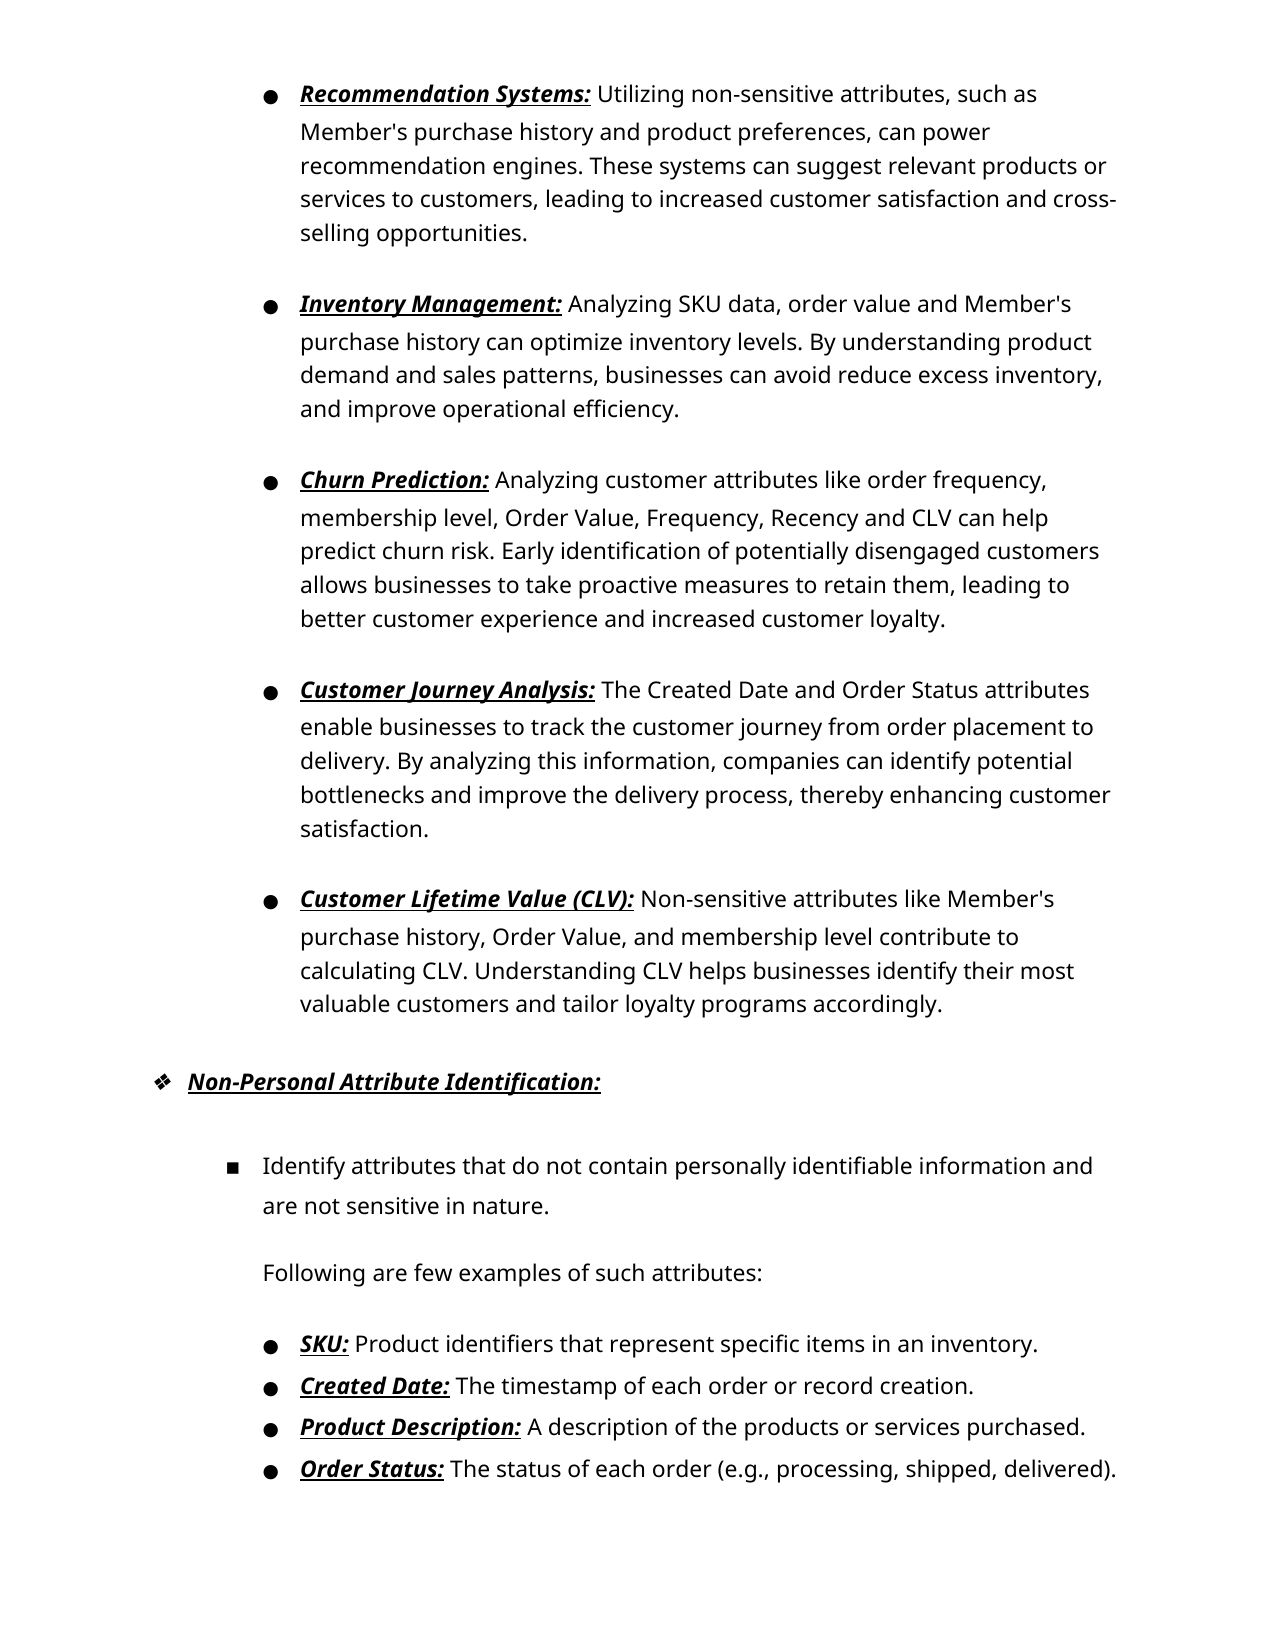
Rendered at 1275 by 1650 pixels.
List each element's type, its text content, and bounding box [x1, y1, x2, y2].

list Churn Prediction: Analyzing customer attributes like order frequency, membership level, Order Value, Frequency, Recency and CLV can help predict churn risk. Early identification of potentially disengaged customers allows businesses to take proactive measures to retain them, leading to better customer experience and increased customer loyalty. [262, 461, 1125, 634]
list SKU: Product identifiers that represent specific items in an inventory. [262, 1325, 1125, 1363]
list Customer Journey Analysis: The Created Date and Order Status attributes enable businesses to track the customer journey from order placement to delivery. By analyzing this information, companies can identify potential bottlenecks and improve the delivery process, thereby enhancing customer satisfaction. [262, 670, 1125, 844]
list Recommendation Systems: Utilizing non-sensitive attributes, such as Member's purchase history and product preferences, can power recommendation engines. These systems can suggest relevant products or services to customers, leading to increased customer satisfaction and cross-selling opportunities. [262, 75, 1125, 248]
list Customer Lifetime Value (CLV): Non-sensitive attributes like Member's purchase history, Order Value, and membership level contribute to calculating CLV. Understanding CLV helps businesses identify their most valuable customers and tailor loyalty programs accordingly. [262, 880, 1125, 1020]
list Product Description: A description of the products or services purchased. [262, 1408, 1125, 1446]
text Following are few examples of such attributes: [262, 1257, 1125, 1289]
list Non-Personal Attribute Identification: [150, 1056, 1125, 1103]
list Inventory Management: Analyzing SKU data, order value and Member's purchase history can optimize inventory levels. By understanding product demand and sales patterns, businesses can avoid reduce excess inventory, and improve operational efficiency. [262, 285, 1125, 424]
list Order Status: The status of each order (e.g., processing, shipped, delivered). [262, 1449, 1125, 1488]
list Created Date: The timestamp of each order or record creation. [262, 1366, 1125, 1405]
list Identify attributes that do not contain personally identifiable information and are not sensitive in nature. [225, 1140, 1125, 1221]
